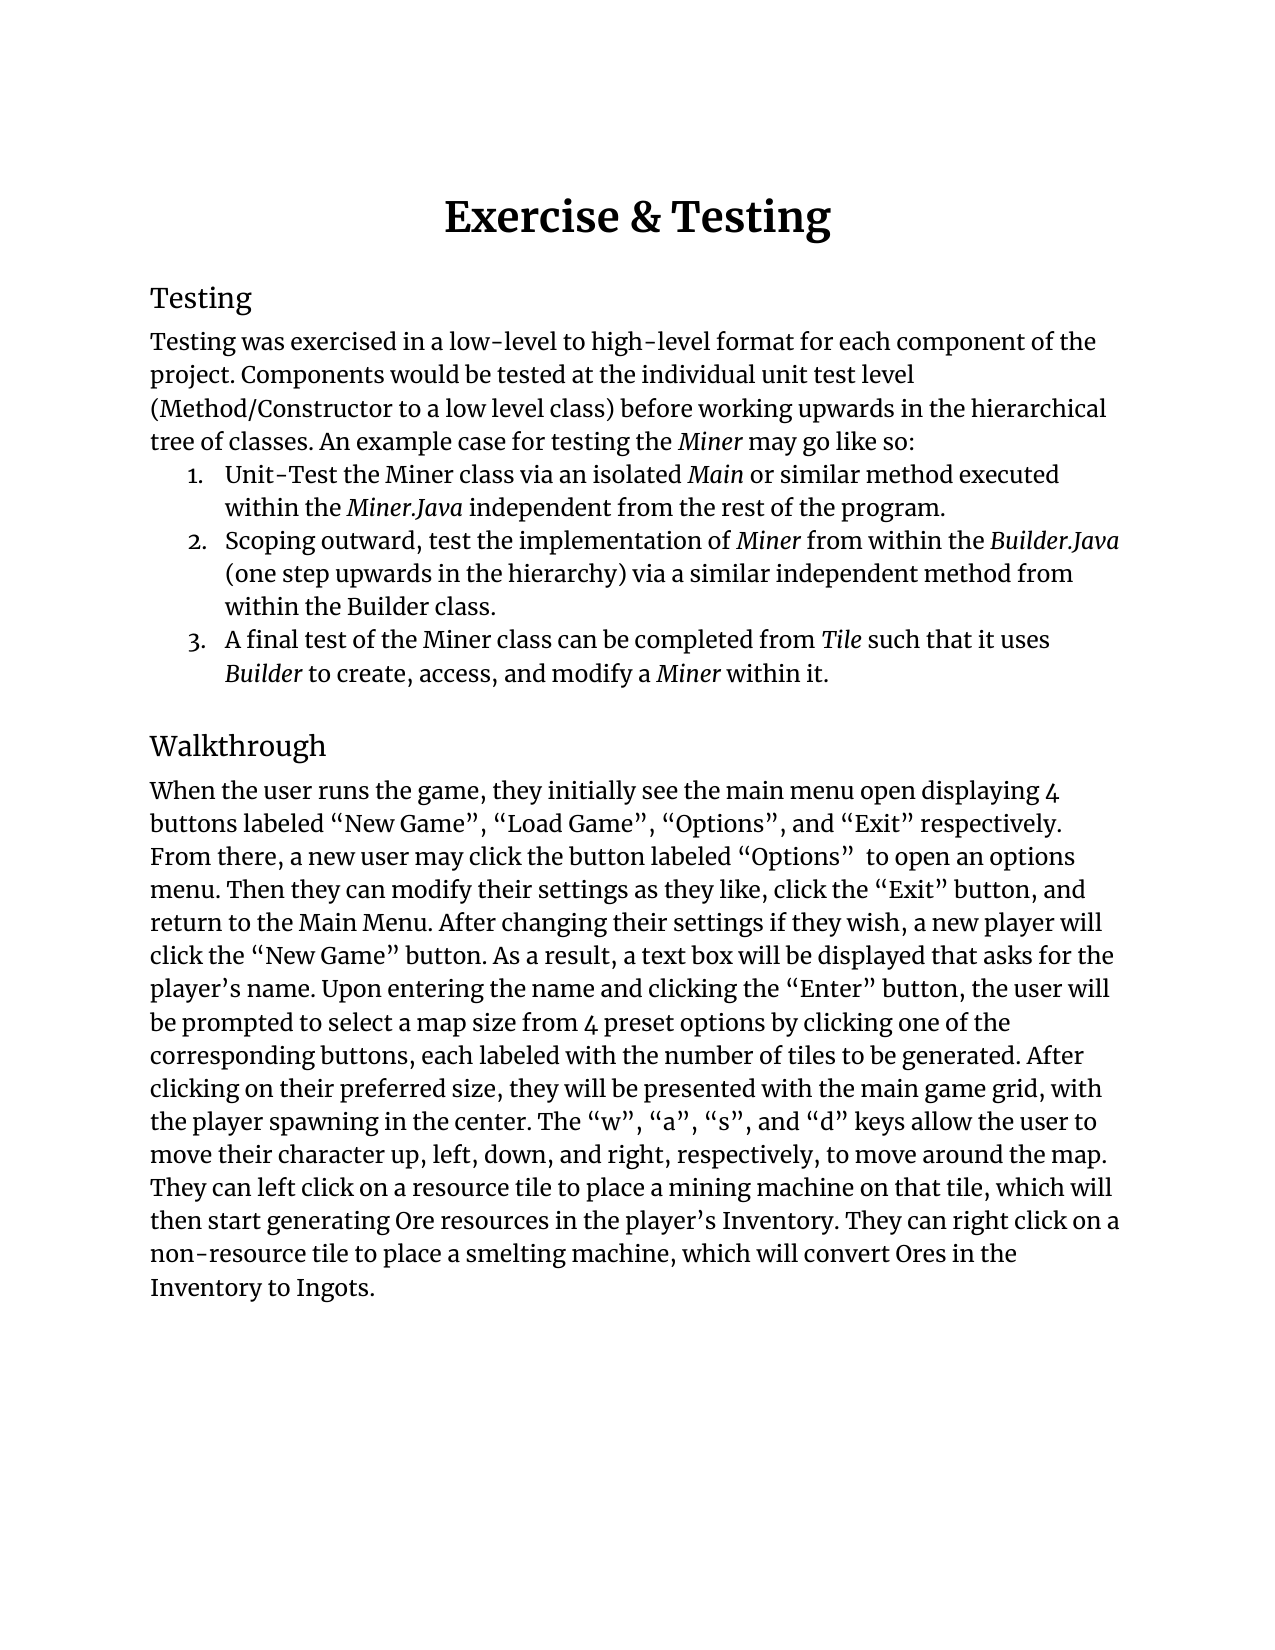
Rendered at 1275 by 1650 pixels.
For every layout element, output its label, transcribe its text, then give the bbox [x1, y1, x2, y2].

subtitle Testing [150, 282, 1125, 316]
list Unit-Test the Miner class via an isolated Main or similar method executed within the Miner.Java independent from the rest of the program. [187, 461, 1125, 523]
text When the user runs the game, they initially see the main menu open displaying 4 buttons labeled “New Game”, “Load Game”, “Options”, and “Exit” respectively. From there, a new user may click the button labeled “Options” to open an options menu. Then they can modify their settings as they like, click the “Exit” button, and return to the Main Menu. After changing their settings if they wish, a new player will click the “New Game” button. As a result, a text box will be displayed that asks for the player’s name. Upon entering the name and clicking the “Enter” button, the user will be prompted to select a map size from 4 preset options by clicking one of the corresponding buttons, each labeled with the number of tiles to be generated. After clicking on their preferred size, they will be presented with the main game grid, with the player spawning in the center. The “w”, “a”, “s”, and “d” keys allow the user to move their character up, left, down, and right, respectively, to move around the map. They can left click on a resource tile to place a mining machine on that tile, which will then start generating Ore resources in the player’s Inventory. They can right click on a non-resource tile to place a smelting machine, which will convert Ores in the Inventory to Ingots. [150, 777, 1125, 1302]
subtitle Exercise & Testing [150, 192, 1125, 244]
list Scoping outward, test the implementation of Miner from within the Builder.Java (one step upwards in the hierarchy) via a similar independent method from within the Builder class. [187, 527, 1125, 622]
list A final test of the Miner class can be completed from Tile such that it uses Builder to create, access, and modify a Miner within it. [187, 626, 1125, 688]
subtitle Walkthrough [150, 730, 1125, 764]
text Testing was exercised in a low-level to high-level format for each component of the project. Components would be tested at the individual unit test level (Method/Constructor to a low level class) before working upwards in the hierarchical tree of classes. An example case for testing the Miner may go like so: [150, 328, 1125, 456]
